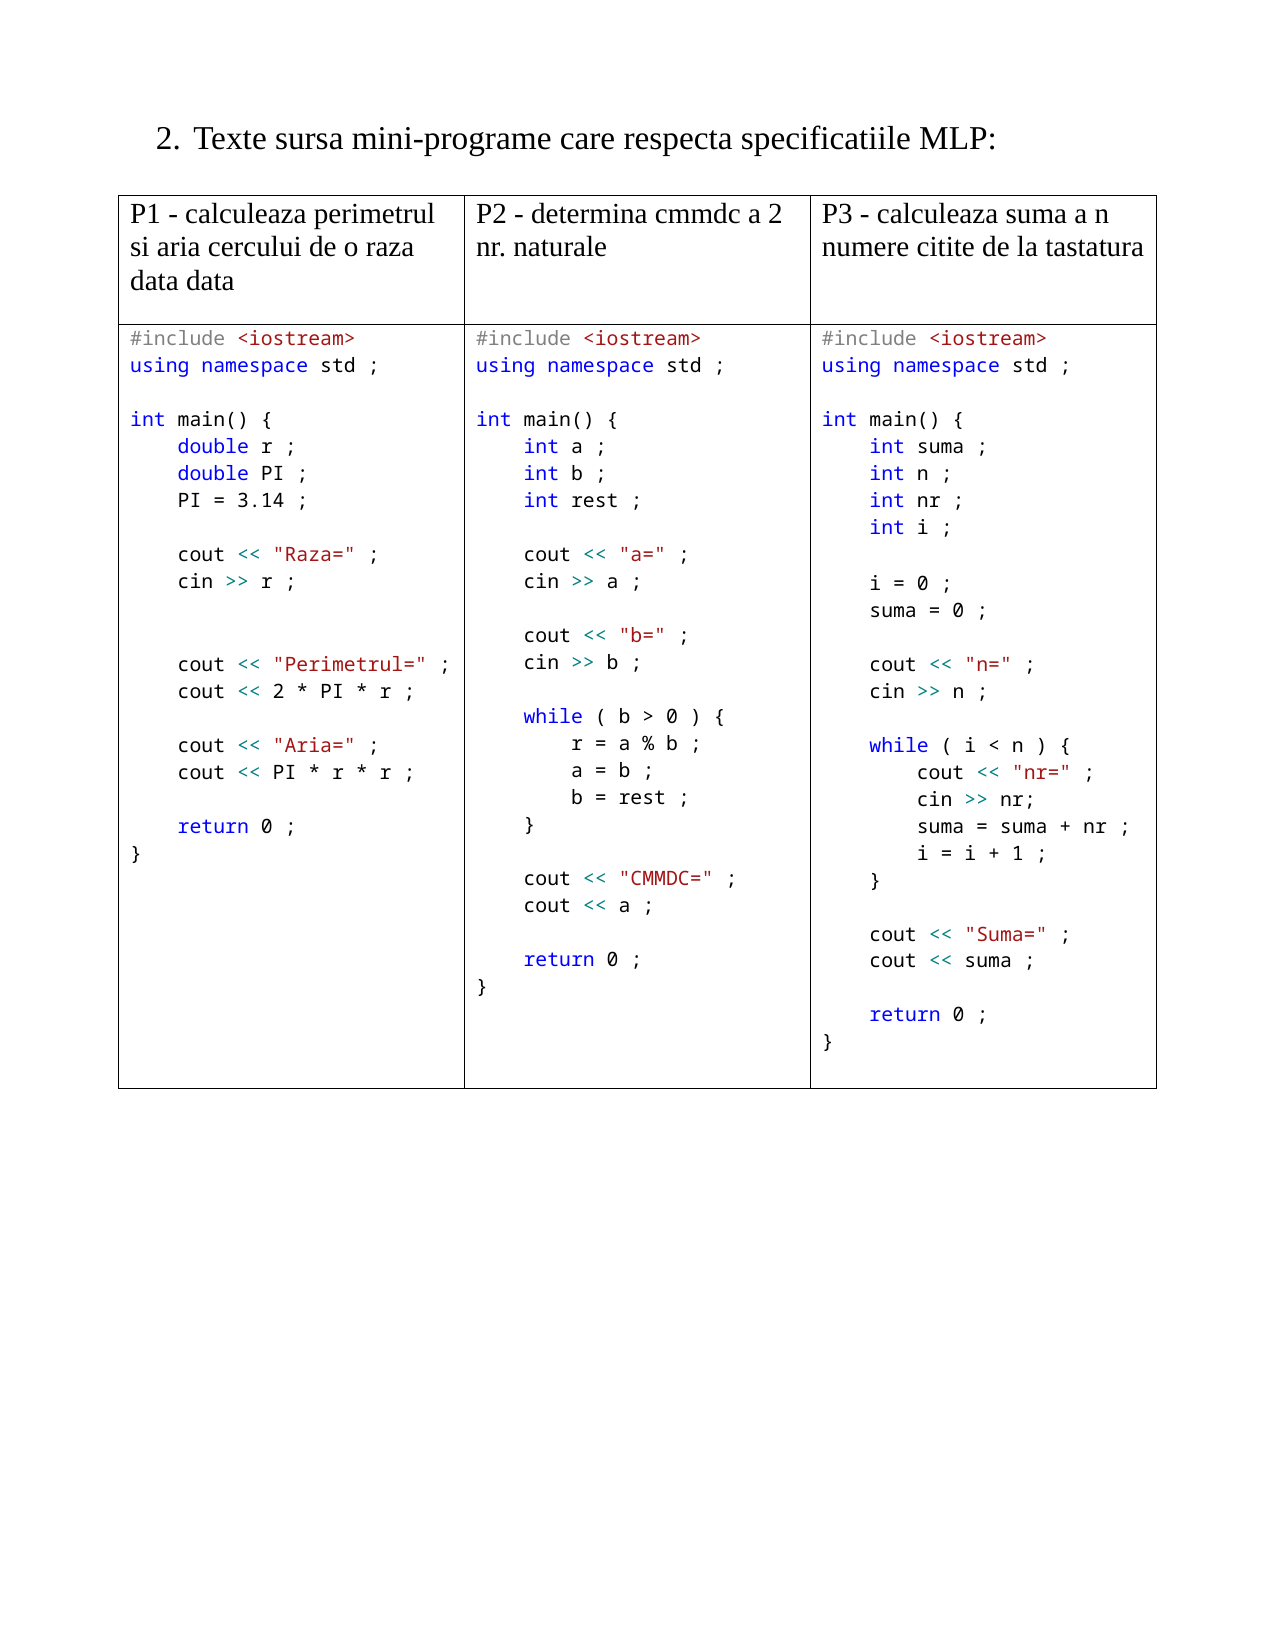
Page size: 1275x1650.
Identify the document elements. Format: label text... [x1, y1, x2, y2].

list Texte sursa mini-programe care respecta specificatiile MLP: [156, 118, 1157, 156]
table_header P3 - calculeaza suma a n numere citite de la tastatura [811, 196, 1156, 323]
table_cell #include <iostream> using namespace std ; int main() { double r ; double PI ; PI = 3.14 ; cout << "Raza=" ; cin >> r ; cout << "Perimetrul=" ; cout << 2 * PI * r ; cout << "Aria=" ; cout << PI * r * r ; return 0 ; } [119, 325, 464, 1088]
table_cell #include <iostream> using namespace std ; int main() { int suma ; int n ; int nr ; int i ; i = 0 ; suma = 0 ; cout << "n=" ; cin >> n ; while ( i < n ) { cout << "nr=" ; cin >> nr; suma = suma + nr ; i = i + 1 ; } cout << "Suma=" ; cout << suma ; return 0 ; } [811, 325, 1156, 1088]
table_header P2 - determina cmmdc a 2 nr. naturale [465, 196, 810, 323]
table_cell #include <iostream> using namespace std ; int main() { int a ; int b ; int rest ; cout << "a=" ; cin >> a ; cout << "b=" ; cin >> b ; while ( b > 0 ) { r = a % b ; a = b ; b = rest ; } cout << "CMMDC=" ; cout << a ; return 0 ; } [465, 325, 810, 1088]
table_header P1 - calculeaza perimetrul si aria cercului de o raza data data [119, 196, 464, 323]
